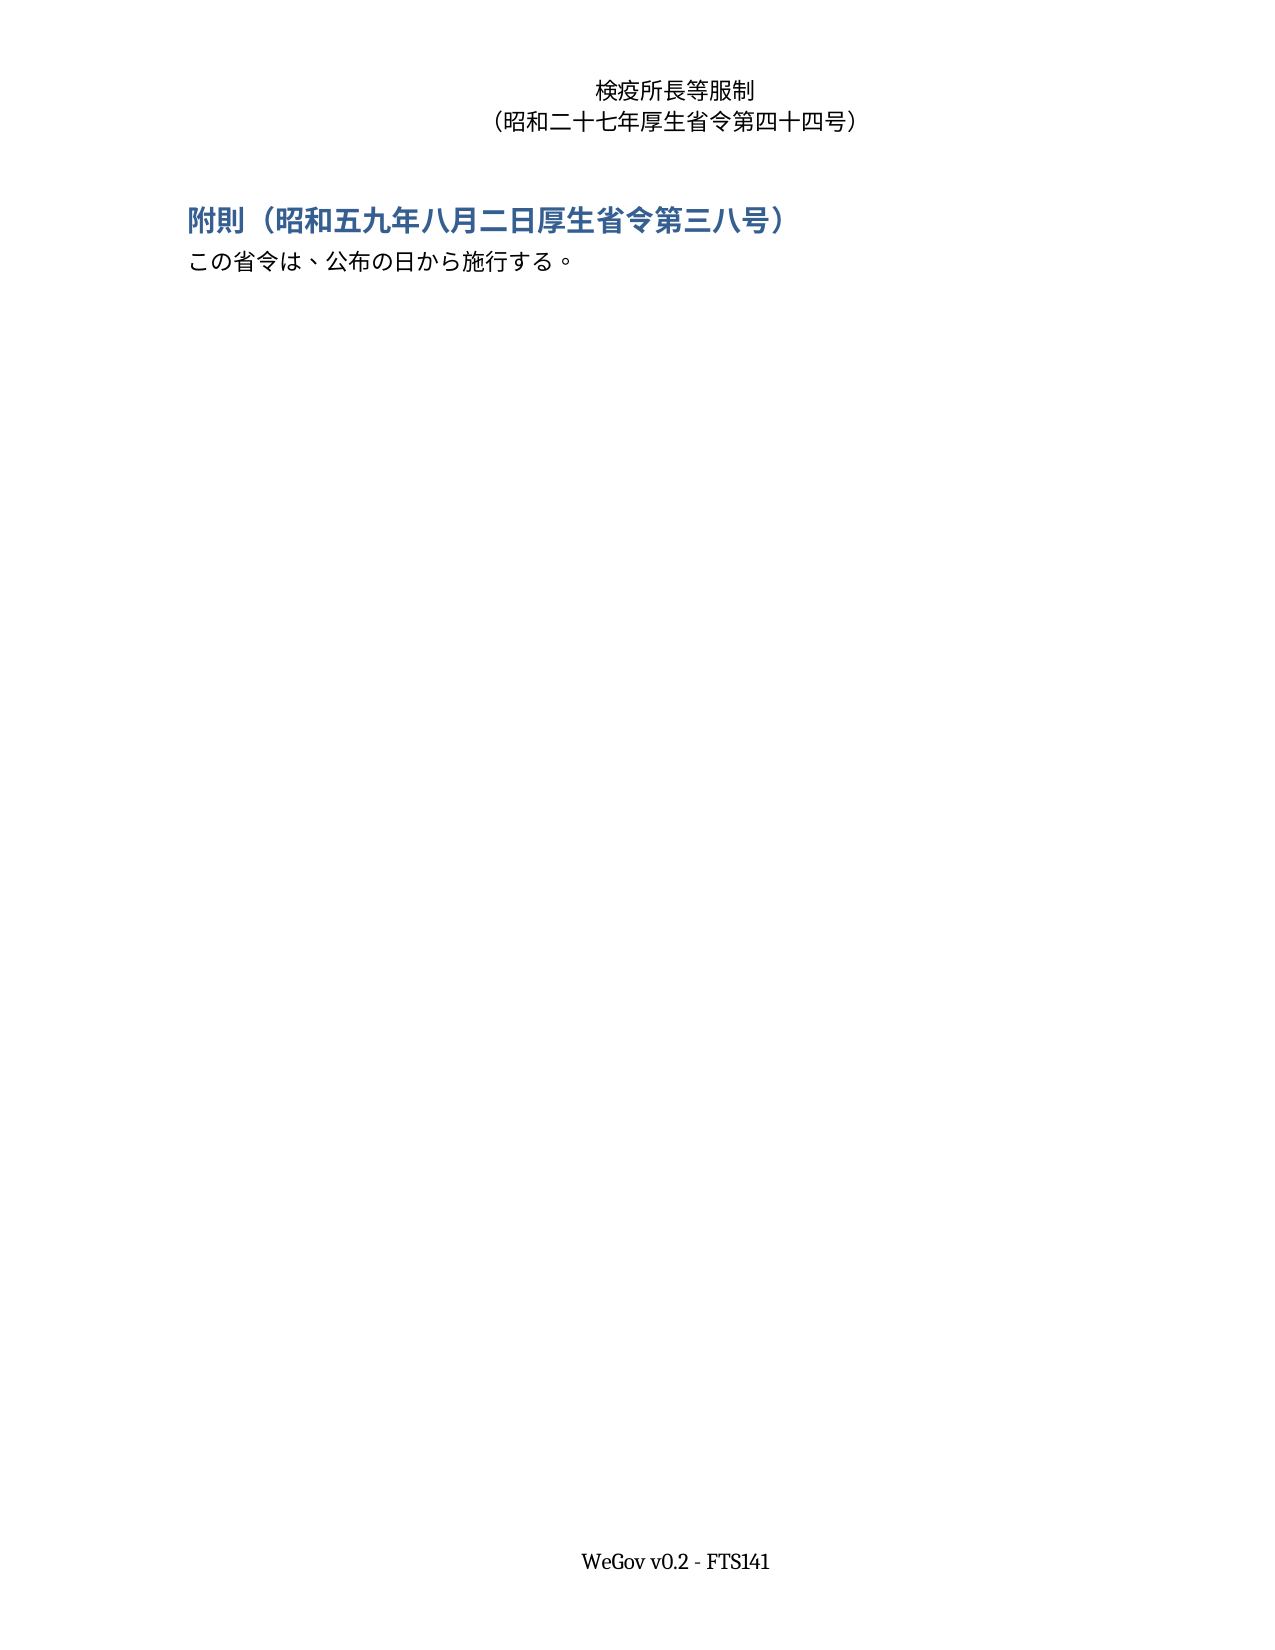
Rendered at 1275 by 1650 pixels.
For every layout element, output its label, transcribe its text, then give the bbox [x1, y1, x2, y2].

subtitle 附則（昭和五九年八月二日厚生省令第三八号） [187, 200, 1087, 240]
text この省令は、公布の日から施行する。 [187, 246, 1087, 277]
